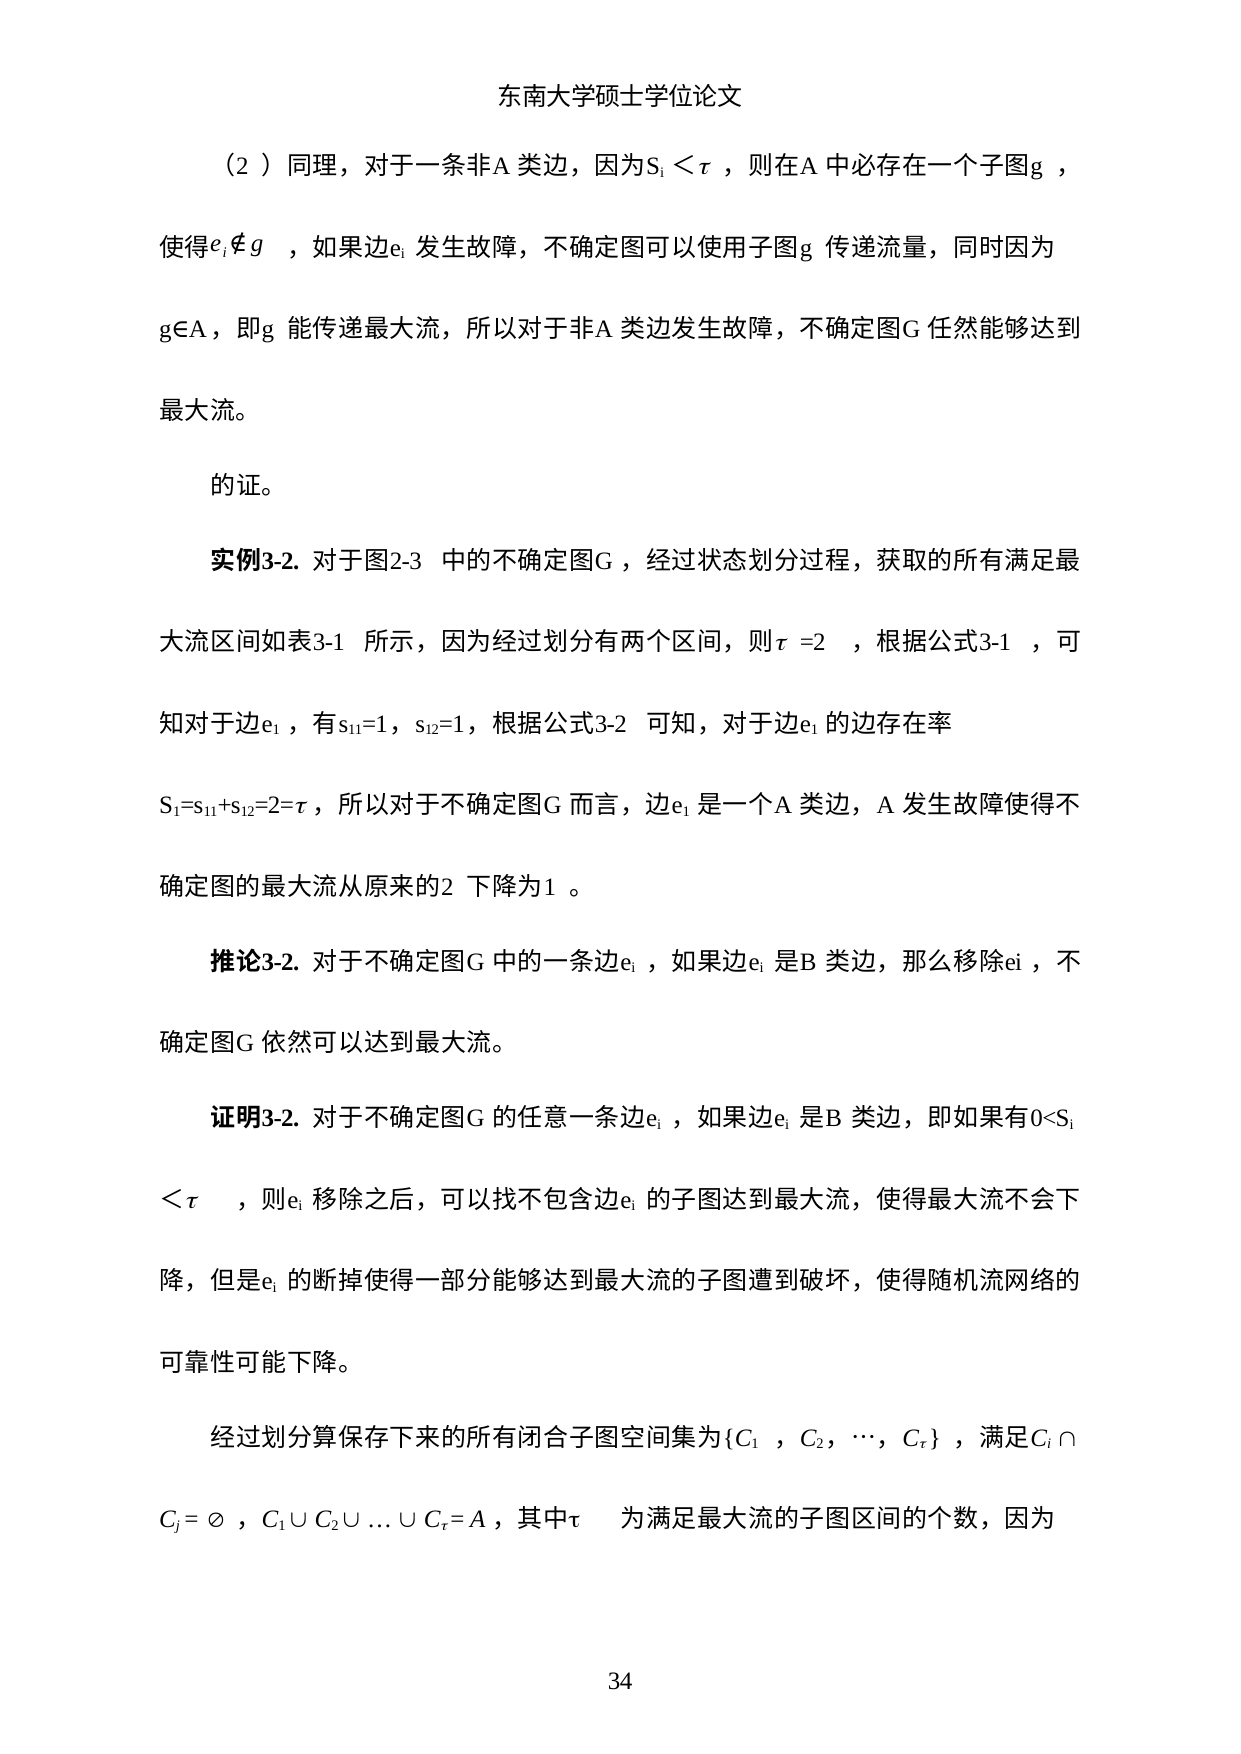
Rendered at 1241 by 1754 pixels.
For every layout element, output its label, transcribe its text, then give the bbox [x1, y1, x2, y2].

text 证明3-2. 对于不确定图G的任意一条边ei，如果边ei是B类边，即如果有0<Si＜ ，则ei移除之后，可以找不包含边ei的子图达到最大流，使得最大流不会下降，但是ei的断掉使得一部分能够达到最大流的子图遭到破坏，使得随机流网络的可靠性可能下降。 [159, 1082, 1081, 1394]
text （2）同理，对于一条非A类边，因为Si＜，则在A中必存在一个子图g，使得，如果边ei发生故障，不确定图可以使用子图g传递流量，同时因为g∈A，即g能传递最大流，所以对于非A类边发生故障，不确定图G任然能够达到最大流。 [159, 130, 1081, 442]
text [159, 1401, 1081, 1551]
text 推论3-2. 对于不确定图G中的一条边ei，如果边ei是B类边，那么移除ei，不确定图G依然可以达到最大流。 [159, 925, 1081, 1075]
text 的证。 [159, 449, 1081, 517]
text 实例3-2. 对于图2-3中的不确定图G，经过状态划分过程，获取的所有满足最大流区间如表3-1所示，因为经过划分有两个区间，则=2，根据公式3-1，可知对于边e1，有s11=1，s12=1，根据公式3-2可知，对于边e1的边存在率S1=s11+s12=2=，所以对于不确定图G而言，边e1是一个A类边，A发生故障使得不确定图的最大流从原来的2下降为1。 [159, 524, 1081, 918]
